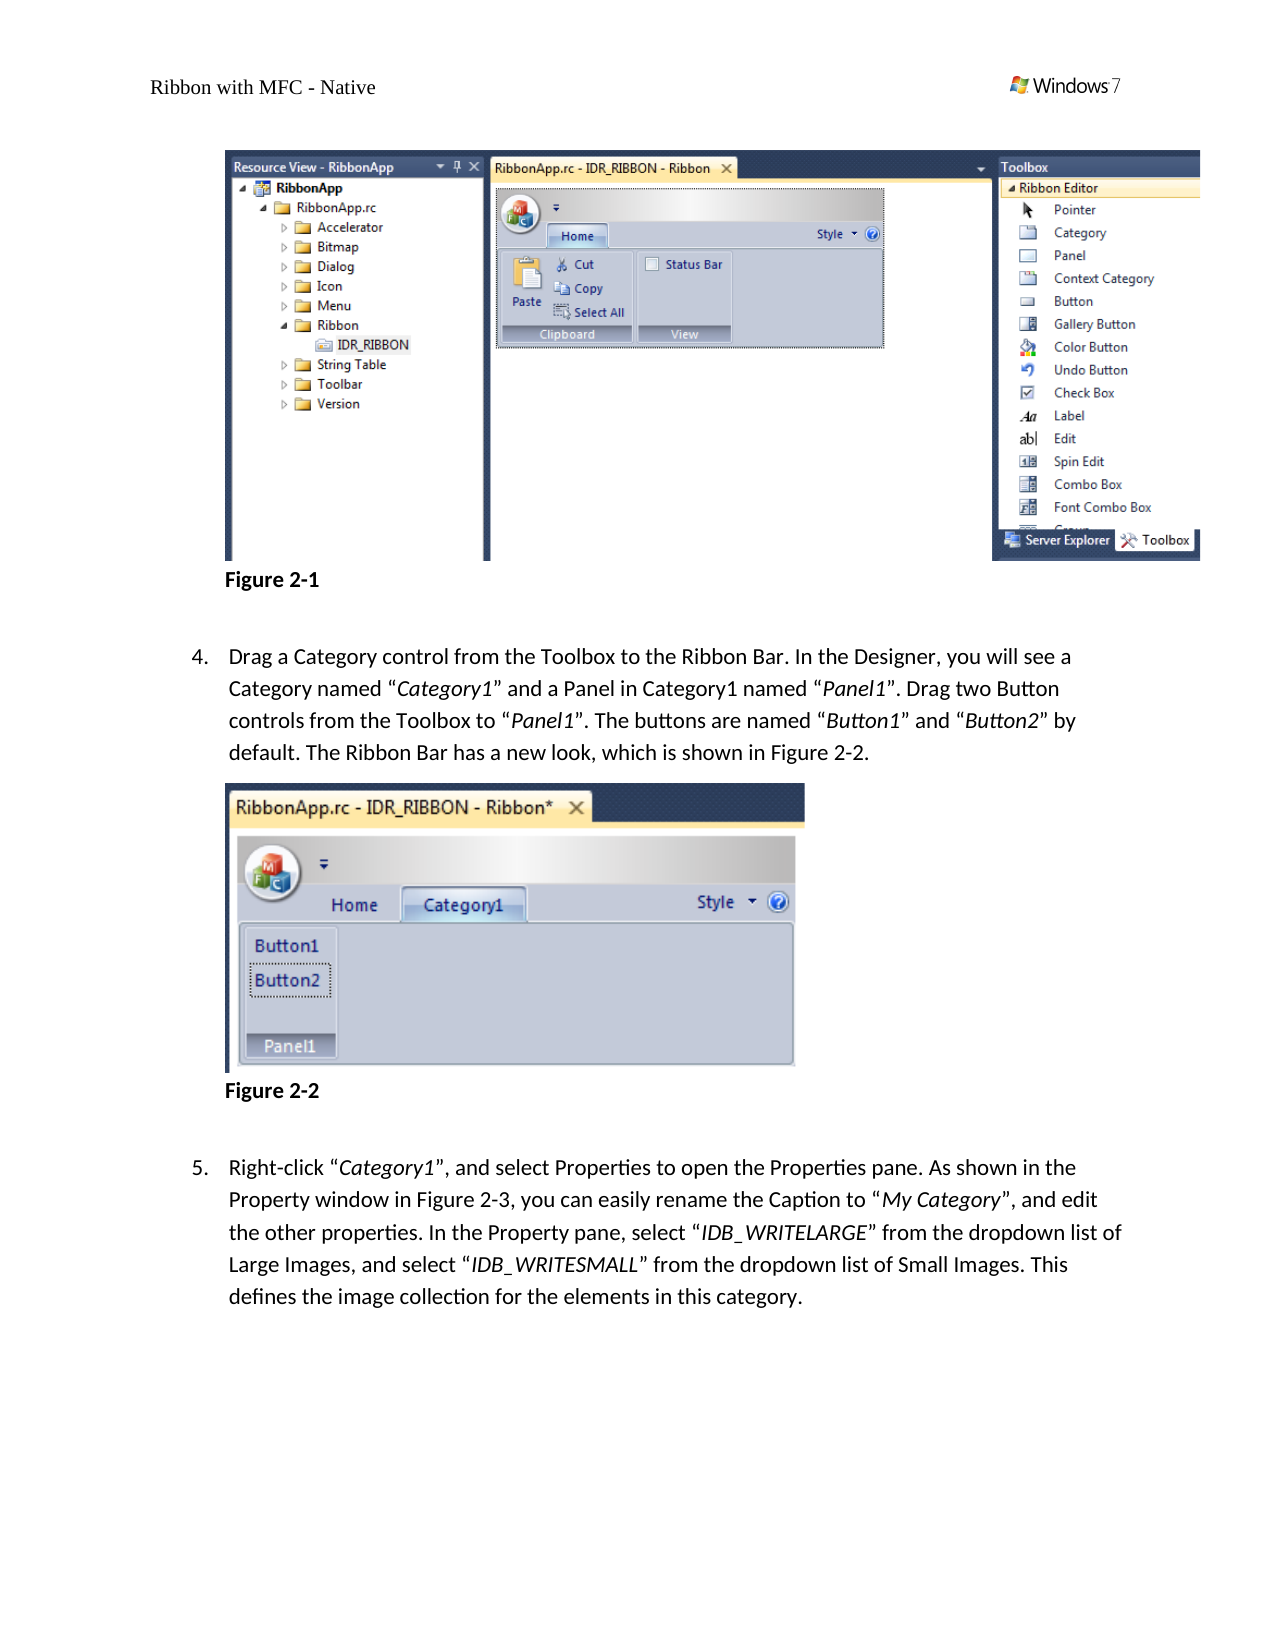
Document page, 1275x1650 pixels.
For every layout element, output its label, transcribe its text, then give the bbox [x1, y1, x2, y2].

text Figure 2-2 [225, 1076, 1125, 1104]
picture [1004, 75, 1125, 95]
picture [225, 150, 1200, 561]
list Drag a Category control from the Toolbox to the Ribbon Bar. In the Designer, you will see a Category named “Category1” and a Panel in Category1 named “Panel1”. Drag two Button controls from the Toolbox to “Panel1”. The buttons are named “Button1” and “Button2” by default. The Ribbon Bar has a new look, which is shown in Figure 2-2. [191, 642, 1125, 766]
list Right-click “Category1”, and select Properties to open the Properties pane. As shown in the Property window in Figure 2-3, you can easily rename the Caption to “My Category”, and edit the other properties. In the Property pane, select “IDB_WRITELARGE” from the dropdown list of Large Images, and select “IDB_WRITESMALL” from the dropdown list of Small Images. This defines the image collection for the elements in this category. [191, 1153, 1125, 1310]
picture [225, 783, 805, 1073]
text Figure 2-1 [225, 565, 1125, 593]
